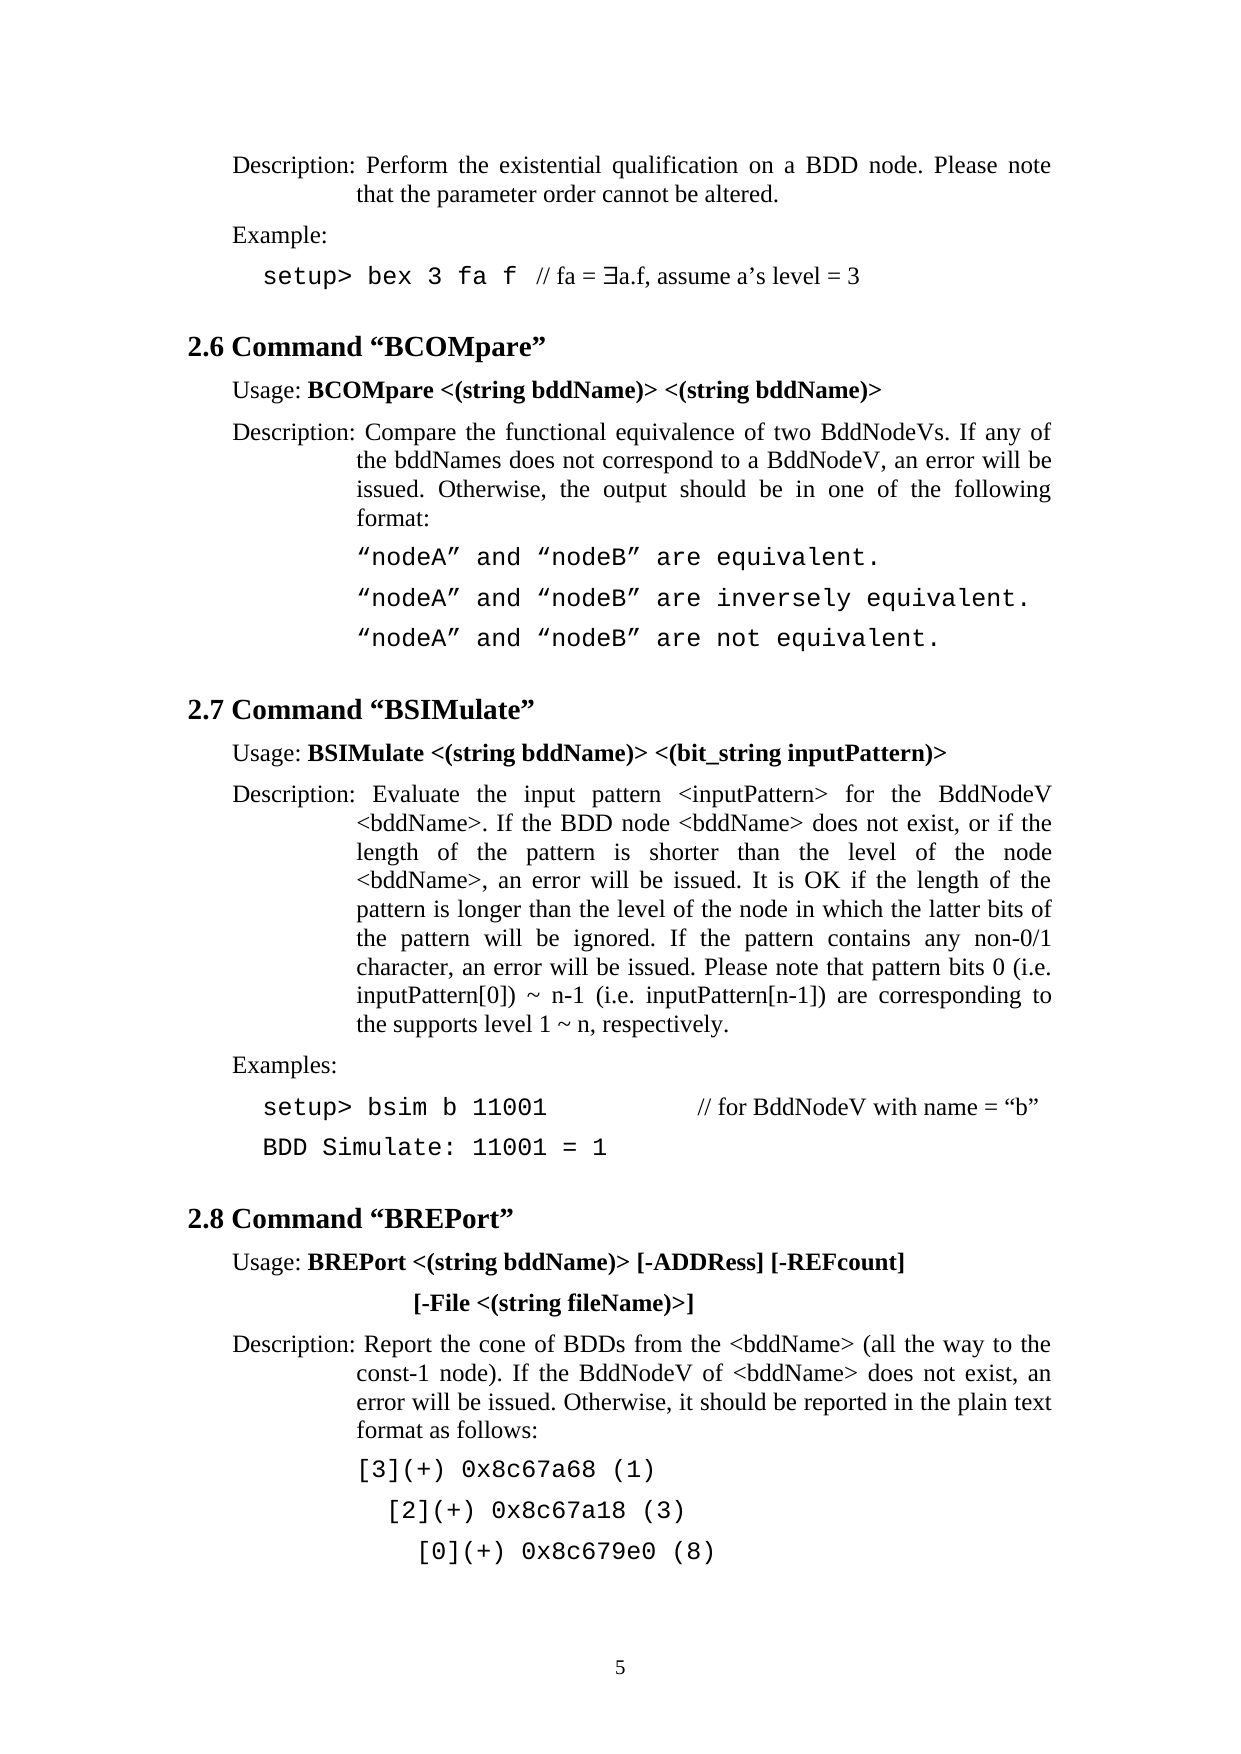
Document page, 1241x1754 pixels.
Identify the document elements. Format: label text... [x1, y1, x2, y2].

text Usage: BSIMulate <(string bddName)> <(bit_string inputPattern)> [187, 738, 1053, 767]
text 2.7 Command “BSIMulate” [187, 692, 1053, 725]
text setup> bex 3 fa f // fa = a.f, assume a’s level = 3 [187, 261, 1053, 292]
text [-File <(string fileName)>] [187, 1288, 1053, 1317]
text [2](+) 0x8c67a18 (3) [356, 1498, 1053, 1526]
text Description: Report the cone of BDDs from the <bddName> (all the way to the const-1 node). If the BddNodeV of <bddName> does not exist, an error will be issued. Otherwise, it should be reported in the plain text format as follows: [232, 1329, 1053, 1444]
text “nodeA” and “nodeB” are inversely equivalent. [356, 585, 1053, 613]
text Examples: [187, 1050, 1053, 1079]
text 2.6 Command “BCOMpare” [187, 329, 1053, 363]
text “nodeA” and “nodeB” are not equivalent. [356, 626, 1053, 654]
text [3](+) 0x8c67a68 (1) [356, 1457, 1053, 1485]
text [0](+) 0x8c679e0 (8) [356, 1538, 1053, 1567]
text Usage: BCOMpare <(string bddName)> <(string bddName)> [187, 376, 1053, 404]
text Description: Compare the functional equivalence of two BddNodeVs. If any of the bddNames does not correspond to a BddNodeV, an error will be issued. Otherwise, the output should be in one of the following format: [232, 417, 1053, 532]
text setup> bsim b 11001 // for BddNodeV with name = “b” [187, 1092, 1053, 1122]
text Description: Perform the existential qualification on a BDD node. Please note that the parameter order cannot be altered. [232, 150, 1053, 207]
text Usage: BREPort <(string bddName)> [-ADDRess] [-REFcount] [187, 1247, 1053, 1276]
text 2.8 Command “BREPort” [187, 1201, 1053, 1234]
text Description: Evaluate the input pattern <inputPattern> for the BddNodeV <bddName>. If the BDD node <bddName> does not exist, or if the length of the pattern is shorter than the level of the node <bddName>, an error will be issued. It is OK if the length of the pattern is longer than the level of the node in which the latter bits of the pattern will be ignored. If the pattern contains any non-0/1 character, an error will be issued. Please note that pattern bits 0 (i.e. inputPattern[0]) ~ n-1 (i.e. inputPattern[n-1]) are corresponding to the supports level 1 ~ n, respectively. [232, 779, 1053, 1038]
text BDD Simulate: 11001 = 1 [187, 1135, 1053, 1163]
text Example: [187, 220, 1053, 249]
text “nodeA” and “nodeB” are equivalent. [356, 544, 1053, 573]
